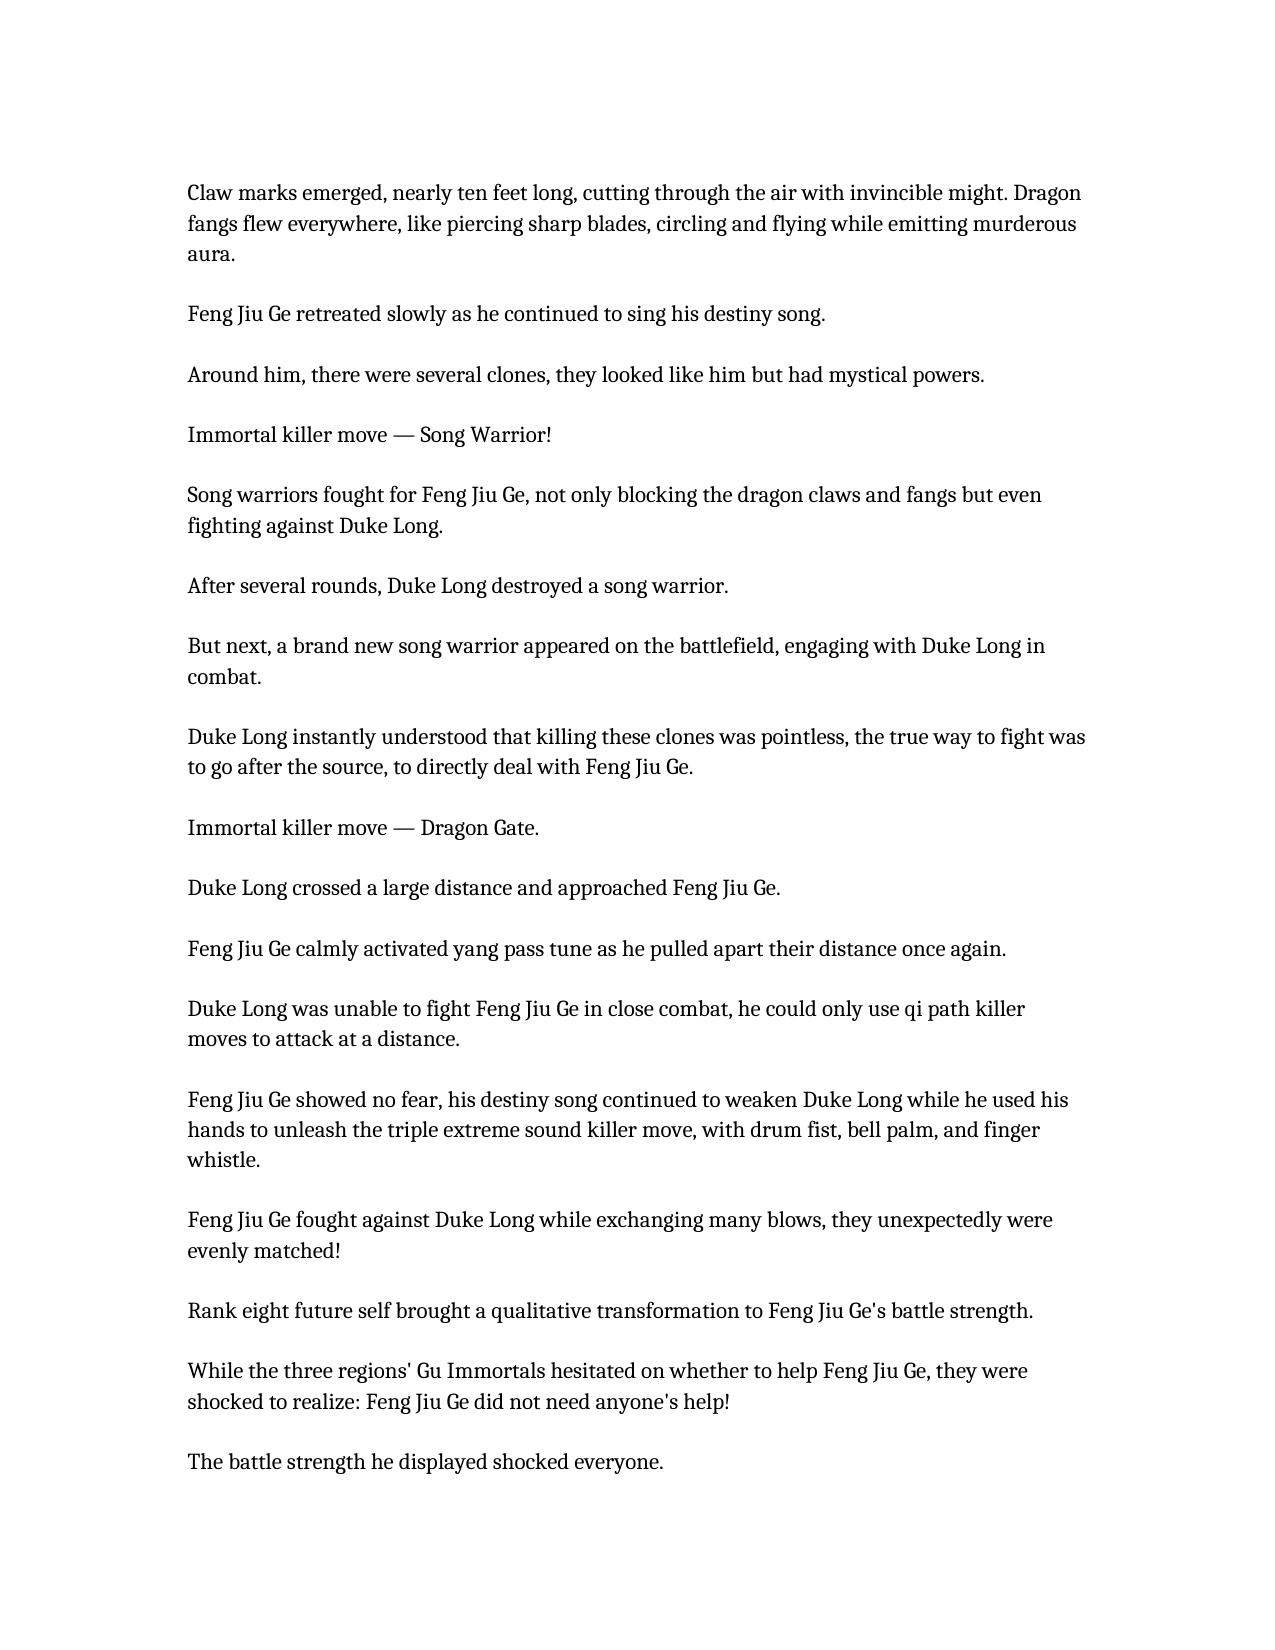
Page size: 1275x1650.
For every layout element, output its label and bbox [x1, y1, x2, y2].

text [187, 150, 1087, 1475]
